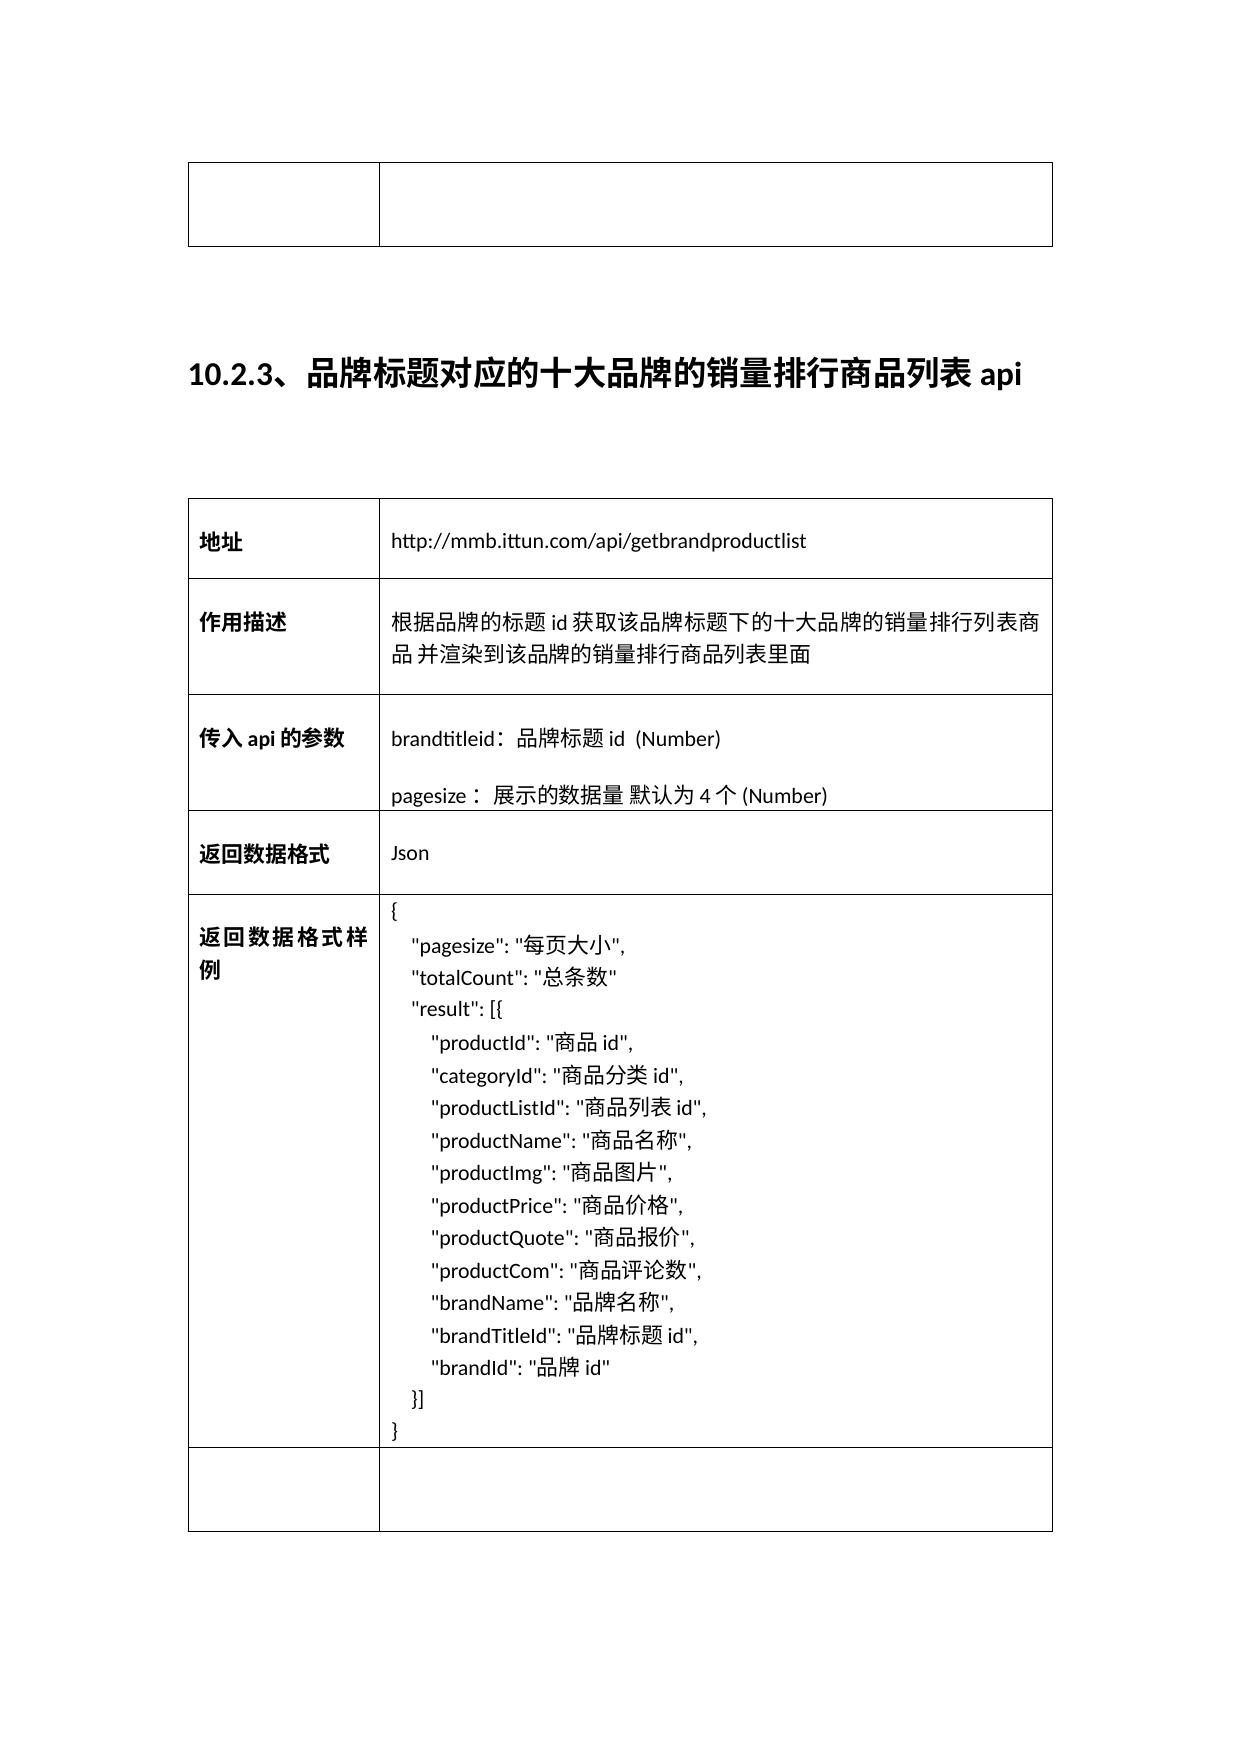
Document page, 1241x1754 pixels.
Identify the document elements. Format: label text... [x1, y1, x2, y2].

table_cell Json [380, 811, 1052, 894]
table_cell 作用描述 [189, 579, 379, 694]
table_header http://mmb.ittun.com/api/getbrandproductlist [380, 499, 1052, 578]
table_cell brandtitleid：品牌标题id (Number) pagesize ：展示的数据量 默认为4个 (Number) [380, 695, 1052, 810]
table_cell 返回数据格式 [189, 811, 379, 894]
table_cell 传入api的参数 [189, 695, 379, 810]
table_cell [380, 163, 1052, 246]
table_cell { "pagesize": "每页大小", "totalCount": "总条数" "result": [{ "productId": "商品id", "categoryId": "商品分类id", "productListId": "商品列表id", "productName": "商品名称", "productImg": "商品图片", "productPrice": "商品价格", "productQuote": "商品报价", "productCom": "商品评论数", "brandName": "品牌名称", "brandTitleId": "品牌标题id", "brandId": "品牌id" }] } [380, 895, 1052, 1447]
table_cell [380, 1448, 1052, 1531]
table_cell 根据品牌的标题id获取该品牌标题下的十大品牌的销量排行列表商品 并渲染到该品牌的销量排行商品列表里面 [380, 579, 1052, 694]
table_cell 返回数据格式样例 [189, 895, 379, 1447]
table_cell [189, 163, 379, 246]
subtitle 10.2.3、品牌标题对应的十大品牌的销量排行商品列表api [187, 339, 1053, 404]
table_header 地址 [189, 499, 379, 578]
table_cell [189, 1448, 379, 1531]
